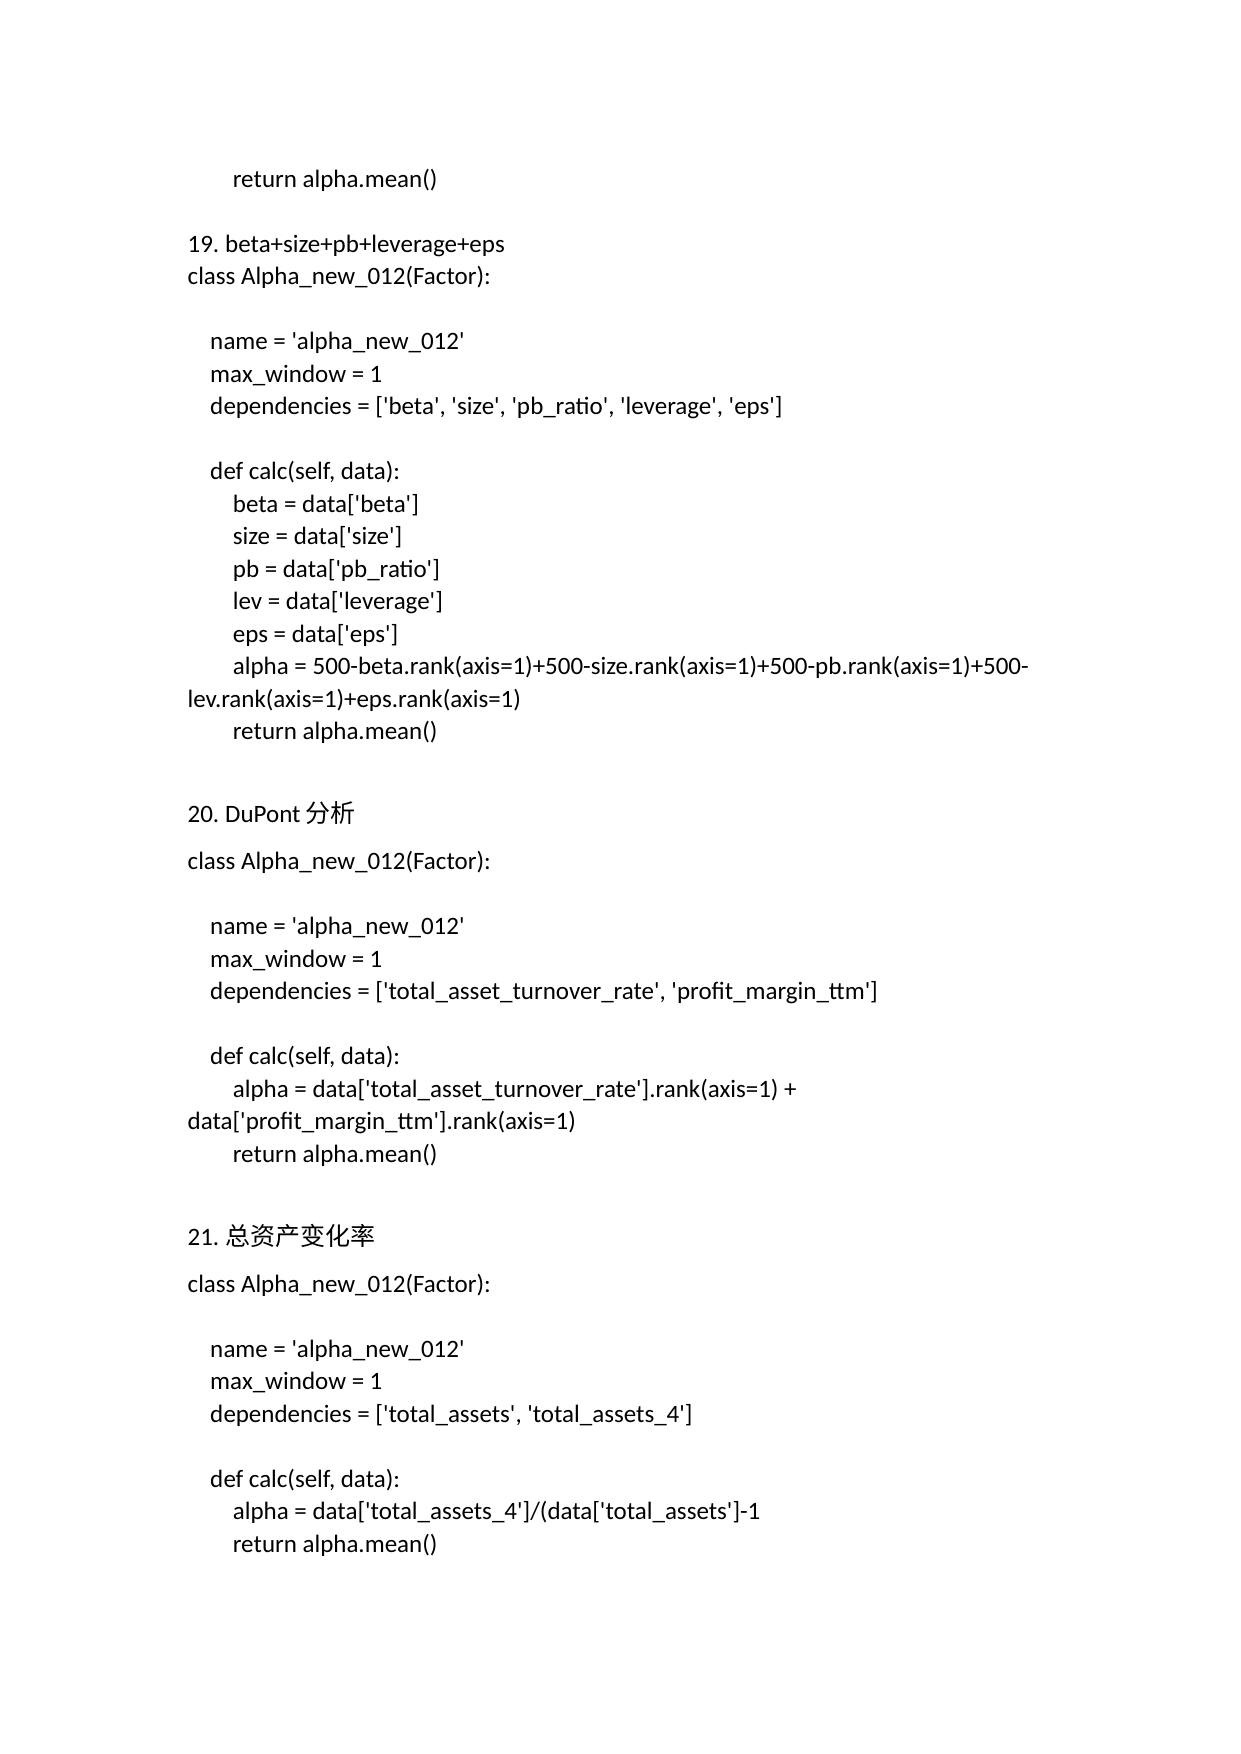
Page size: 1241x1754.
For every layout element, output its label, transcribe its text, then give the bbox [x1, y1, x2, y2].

text lev = data['leverage'] [187, 584, 1053, 617]
text alpha = data['total_asset_turnover_rate'].rank(axis=1) + data['profit_margin_ttm'].rank(axis=1) [187, 1072, 1053, 1137]
text class Alpha_new_012(Factor): [187, 1267, 1053, 1299]
text return alpha.mean() [187, 1527, 1053, 1559]
text return alpha.mean() [187, 162, 1053, 194]
text name = 'alpha_new_012' [187, 909, 1053, 942]
text def calc(self, data): [187, 1039, 1053, 1072]
text alpha = 500-beta.rank(axis=1)+500-size.rank(axis=1)+500-pb.rank(axis=1)+500-lev.rank(axis=1)+eps.rank(axis=1) [187, 649, 1053, 714]
list beta+size+pb+leverage+eps [187, 227, 1053, 259]
text pb = data['pb_ratio'] [187, 552, 1053, 584]
text return alpha.mean() [187, 714, 1053, 747]
text dependencies = ['total_assets', 'total_assets_4'] [187, 1397, 1053, 1429]
text size = data['size'] [187, 519, 1053, 552]
text max_window = 1 [187, 1364, 1053, 1397]
text def calc(self, data): [187, 454, 1053, 487]
text def calc(self, data): [187, 1462, 1053, 1494]
text dependencies = ['total_asset_turnover_rate', 'profit_margin_ttm'] [187, 974, 1053, 1007]
text name = 'alpha_new_012' [187, 324, 1053, 357]
text class Alpha_new_012(Factor): [187, 844, 1053, 877]
text name = 'alpha_new_012' [187, 1332, 1053, 1364]
text max_window = 1 [187, 942, 1053, 974]
text beta = data['beta'] [187, 487, 1053, 519]
text eps = data['eps'] [187, 617, 1053, 649]
text alpha = data['total_assets_4']/(data['total_assets']-1 [187, 1494, 1053, 1527]
list DuPont分析 [187, 779, 1053, 844]
text dependencies = ['beta', 'size', 'pb_ratio', 'leverage', 'eps'] [187, 389, 1053, 422]
text class Alpha_new_012(Factor): [187, 259, 1053, 292]
text return alpha.mean() [187, 1137, 1053, 1169]
list 总资产变化率 [187, 1202, 1053, 1267]
text max_window = 1 [187, 357, 1053, 389]
